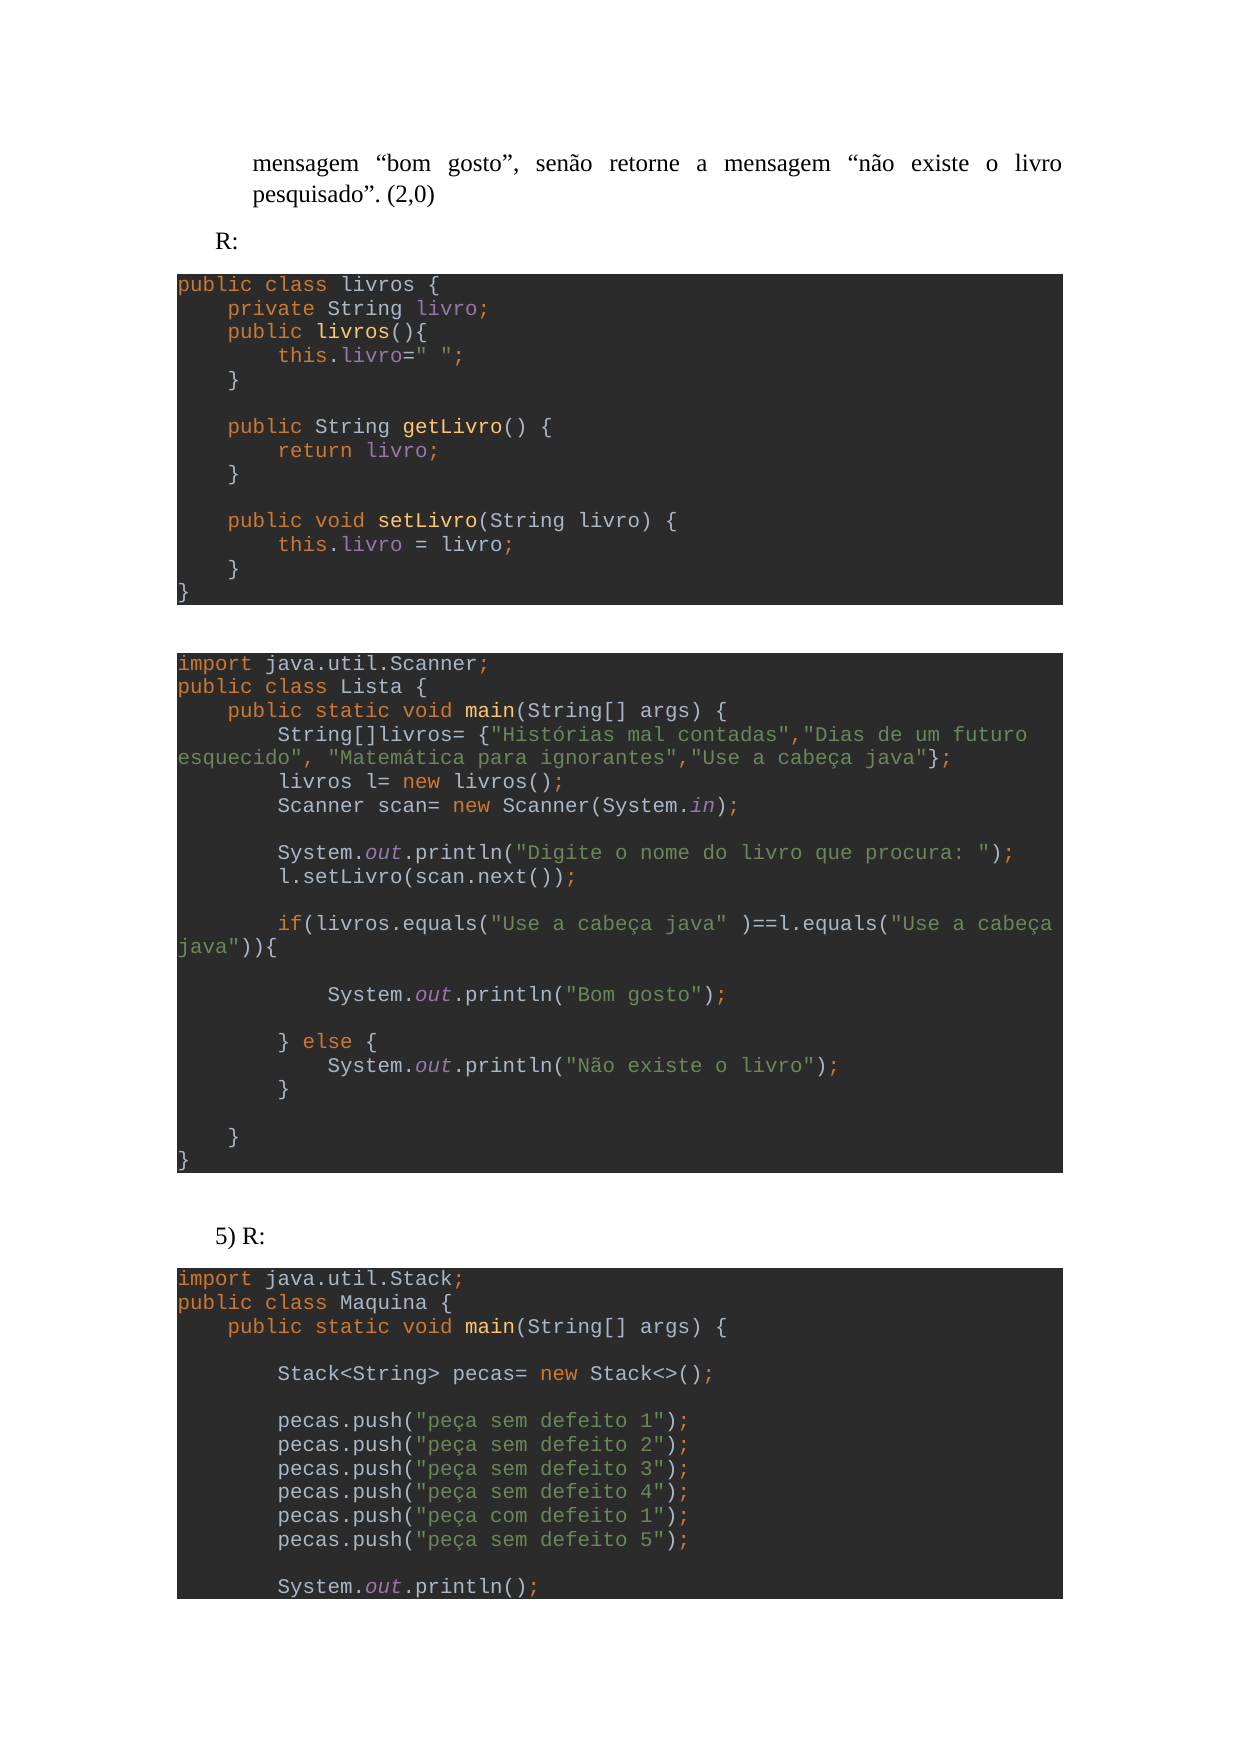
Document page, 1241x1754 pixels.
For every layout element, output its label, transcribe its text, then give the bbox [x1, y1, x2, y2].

text R: [215, 226, 1063, 255]
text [177, 1268, 1063, 1599]
text 5) R: [215, 1221, 1063, 1249]
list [215, 148, 1063, 207]
text public class livros { private String livro; public livros(){ this.livro=" "; } public String getLivro() { return livro; } public void setLivro(String livro) { this.livro = livro; } } [177, 274, 1063, 605]
text import java.util.Scanner; public class Lista { public static void main(String[] args) { String[]livros= {"Histórias mal contadas","Dias de um futuro esquecido", "Matemática para ignorantes","Use a cabeça java"}; livros l= new livros(); Scanner scan= new Scanner(System.in); System.out.println("Digite o nome do livro que procura: "); l.setLivro(scan.next()); if(livros.equals("Use a cabeça java" )==l.equals("Use a cabeça java")){ System.out.println("Bom gosto"); } else { System.out.println("Não existe o livro"); } } } [177, 653, 1063, 1173]
